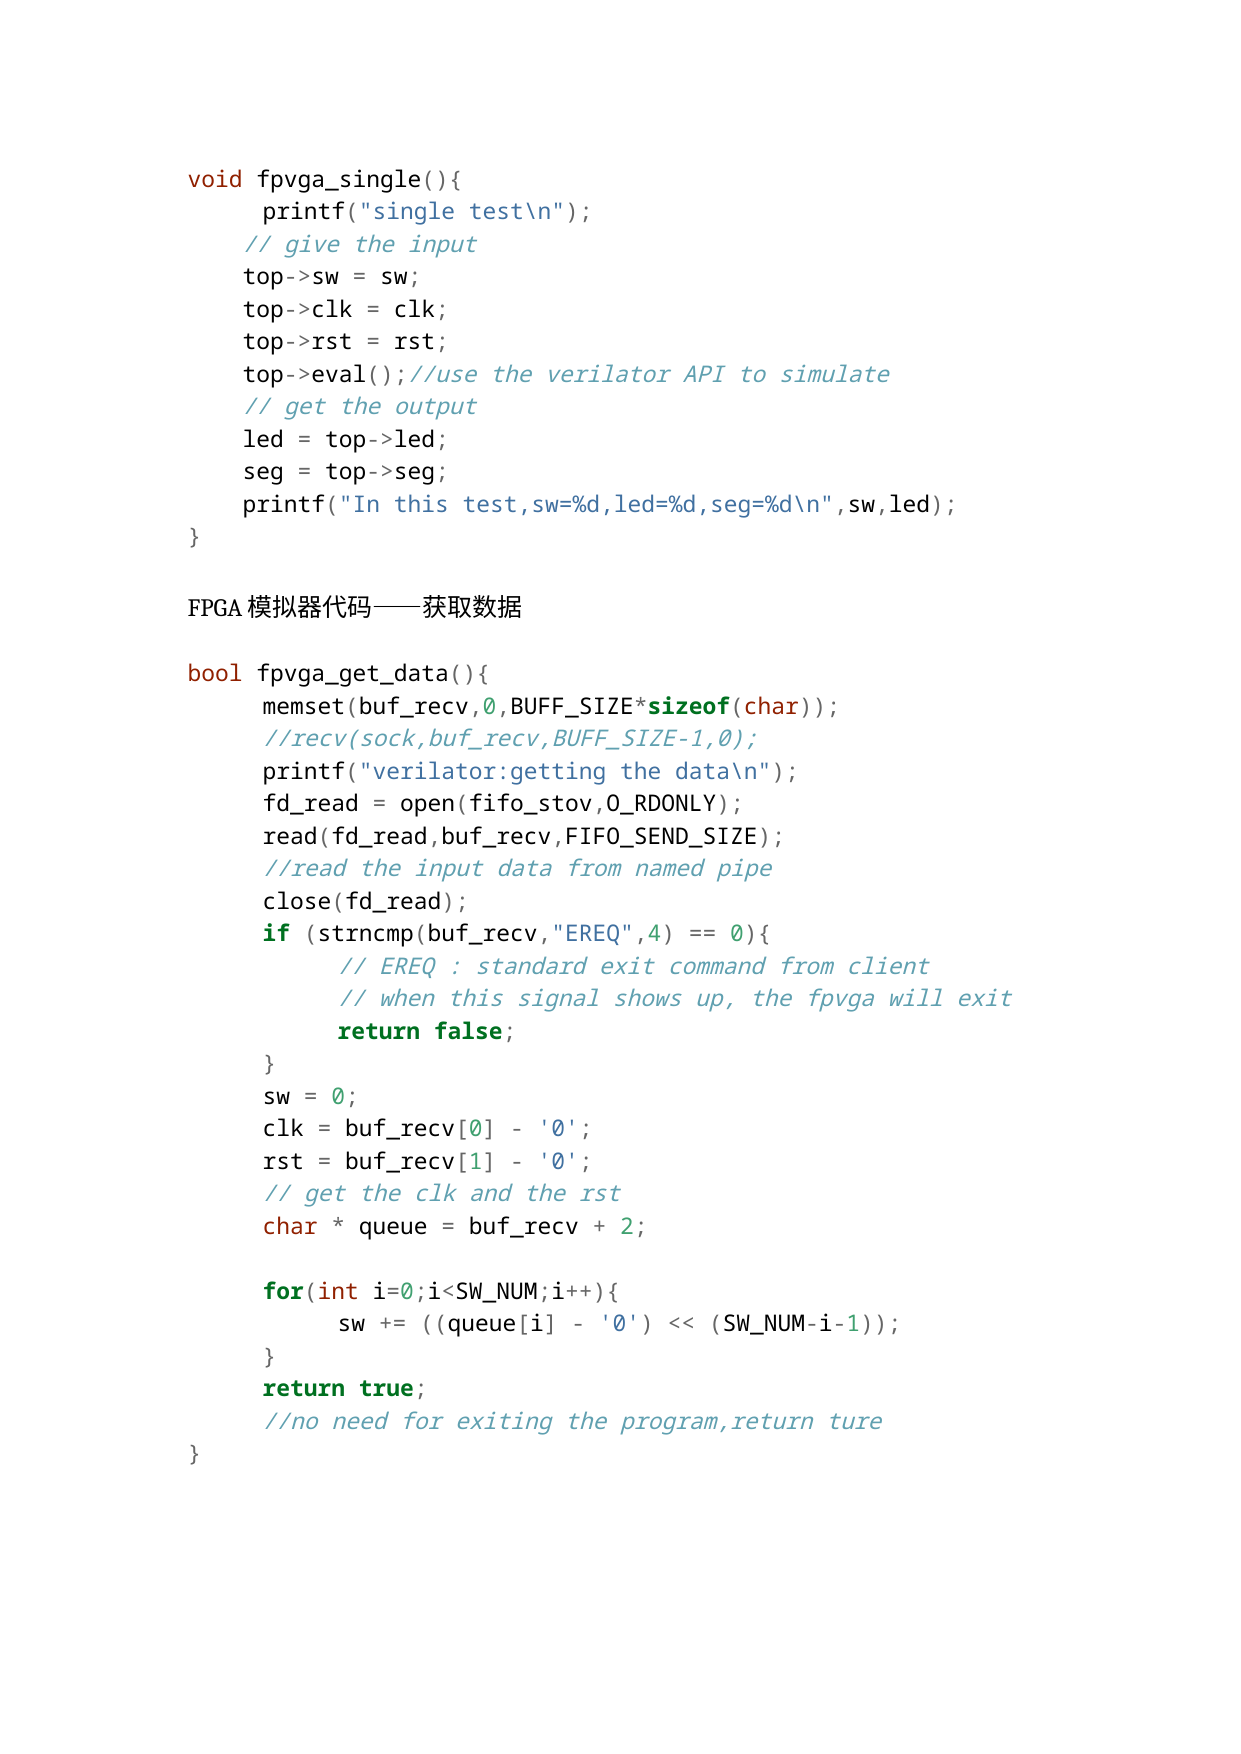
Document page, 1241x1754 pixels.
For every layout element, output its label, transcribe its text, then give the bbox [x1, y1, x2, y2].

text FPGA模拟器代码——获取数据 [187, 573, 1053, 638]
text void fpvga_single(){ printf("single test\n"); // give the input top->sw = sw; top->clk = clk; top->rst = rst; top->eval();//use the verilator API to simulate // get the output led = top->led; seg = top->seg; printf("In this test,sw=%d,led=%d,seg=%d\n",sw,led); } [187, 162, 1053, 552]
text bool fpvga_get_data(){ memset(buf_recv,0,BUFF_SIZE*sizeof(char)); //recv(sock,buf_recv,BUFF_SIZE-1,0); printf("verilator:getting the data\n"); fd_read = open(fifo_stov,O_RDONLY); read(fd_read,buf_recv,FIFO_SEND_SIZE); //read the input data from named pipe close(fd_read); if (strncmp(buf_recv,"EREQ",4) == 0){ // EREQ : standard exit command from client // when this signal shows up, the fpvga will exit return false; } sw = 0; clk = buf_recv[0] - '0'; rst = buf_recv[1] - '0'; // get the clk and the rst char * queue = buf_recv + 2; for(int i=0;i<SW_NUM;i++){ sw += ((queue[i] - '0') << (SW_NUM-i-1)); } return true; //no need for exiting the program,return ture } [187, 657, 1053, 1469]
